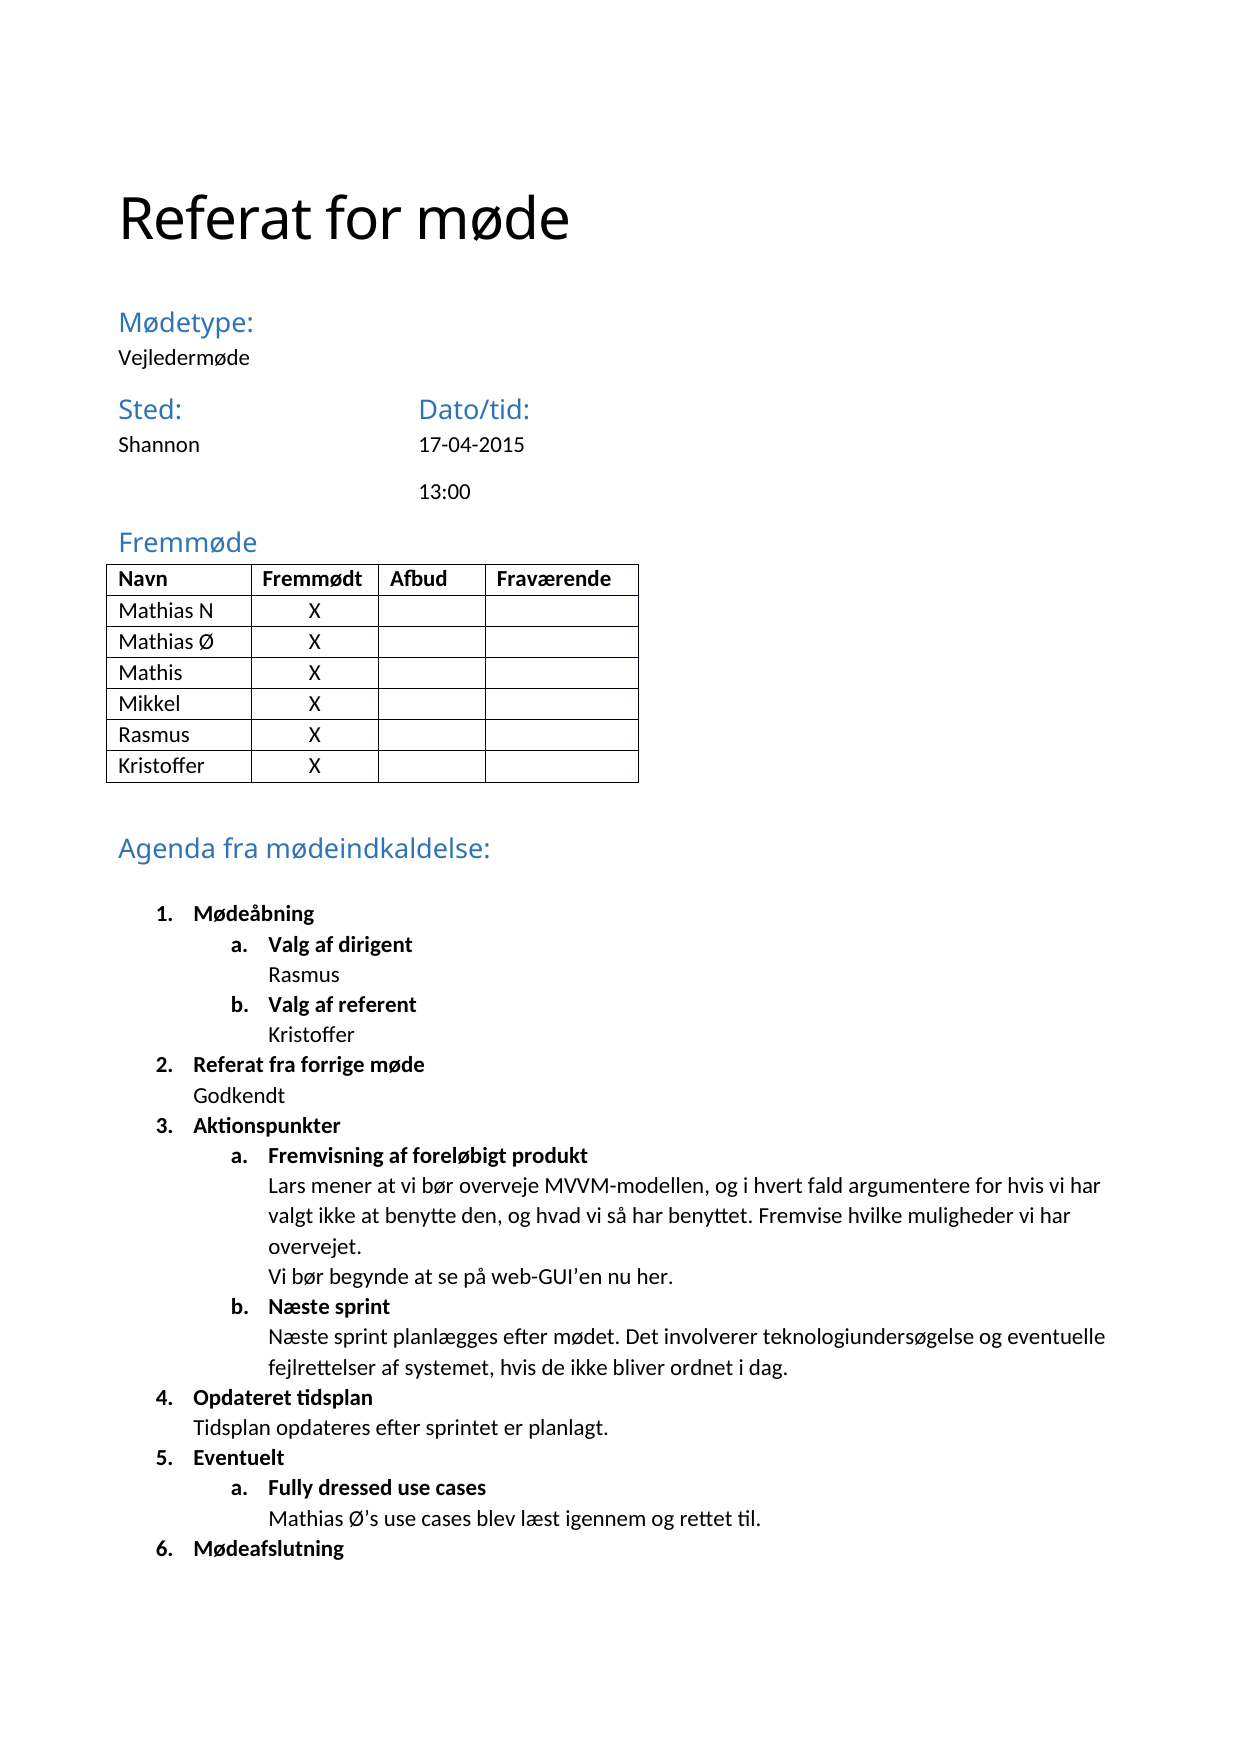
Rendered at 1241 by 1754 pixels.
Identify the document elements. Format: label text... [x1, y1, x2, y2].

table_cell [486, 658, 638, 688]
table_cell [379, 596, 485, 626]
table_cell Kristoffer [107, 751, 251, 782]
list Fremvisning af foreløbigt produkt [231, 1141, 1122, 1169]
table_cell Rasmus [107, 720, 251, 750]
subtitle Agenda fra mødeindkaldelse: [118, 829, 1122, 866]
list Fully dressed use cases [231, 1473, 1122, 1501]
list Lars mener at vi bør overveje MVVM-modellen, og i hvert fald argumentere for hvis vi har valgt ikke at benytte den, og hvad vi så har benyttet. Fremvise hvilke muligheder vi har overvejet. [268, 1171, 1122, 1260]
subtitle Sted: Dato/tid: [118, 390, 1122, 427]
table_cell [486, 689, 638, 719]
list Valg af dirigent [231, 930, 1122, 958]
table_cell [379, 720, 485, 750]
table_cell X [252, 689, 378, 719]
list Næste sprint planlægges efter mødet. Det involverer teknologiundersøgelse og eventuelle fejlrettelser af systemet, hvis de ikke bliver ordnet i dag. [268, 1322, 1122, 1381]
table_header Fremmødt [252, 565, 378, 595]
table_header Navn [107, 565, 251, 595]
table_cell Mikkel [107, 689, 251, 719]
list Vi bør begynde at se på web-GUI’en nu her. [268, 1262, 1122, 1290]
text Shannon 17-04-2015 [118, 430, 1122, 458]
table_cell Mathias Ø [107, 627, 251, 657]
list Næste sprint [231, 1292, 1122, 1320]
table_header Fraværende [486, 565, 638, 595]
list Referat fra forrige møde [156, 1051, 1122, 1078]
list Godkendt [193, 1081, 1122, 1109]
list Eventuelt [156, 1443, 1122, 1471]
table_cell X [252, 720, 378, 750]
list Valg af referent [231, 990, 1122, 1018]
table_cell X [252, 658, 378, 688]
table_cell [486, 751, 638, 782]
title Referat for møde [118, 177, 1122, 257]
list Kristoffer [268, 1020, 1122, 1048]
table_cell [379, 658, 485, 688]
table_cell X [252, 627, 378, 657]
table_cell X [252, 596, 378, 626]
table_cell [486, 627, 638, 657]
list Mathias Ø’s use cases blev læst igennem og rettet til. [268, 1504, 1122, 1532]
table_header Afbud [379, 565, 485, 595]
table_cell [486, 596, 638, 626]
text 13:00 [118, 477, 1122, 505]
table_cell Mathis [107, 658, 251, 688]
table_cell Mathias N [107, 596, 251, 626]
list Rasmus [268, 960, 1122, 988]
list Tidsplan opdateres efter sprintet er planlagt. [193, 1413, 1122, 1441]
list Opdateret tidsplan [156, 1383, 1122, 1411]
table_cell [379, 751, 485, 782]
list Mødeåbning [156, 899, 1122, 927]
table_cell [379, 627, 485, 657]
subtitle Mødetype: [118, 303, 1122, 340]
text Vejledermøde [118, 343, 1122, 371]
list Aktionspunkter [156, 1111, 1122, 1139]
table_cell X [252, 751, 378, 782]
table_cell [379, 689, 485, 719]
subtitle Fremmøde [118, 524, 1122, 561]
list Mødeafslutning [156, 1534, 1122, 1562]
table_cell [486, 720, 638, 750]
